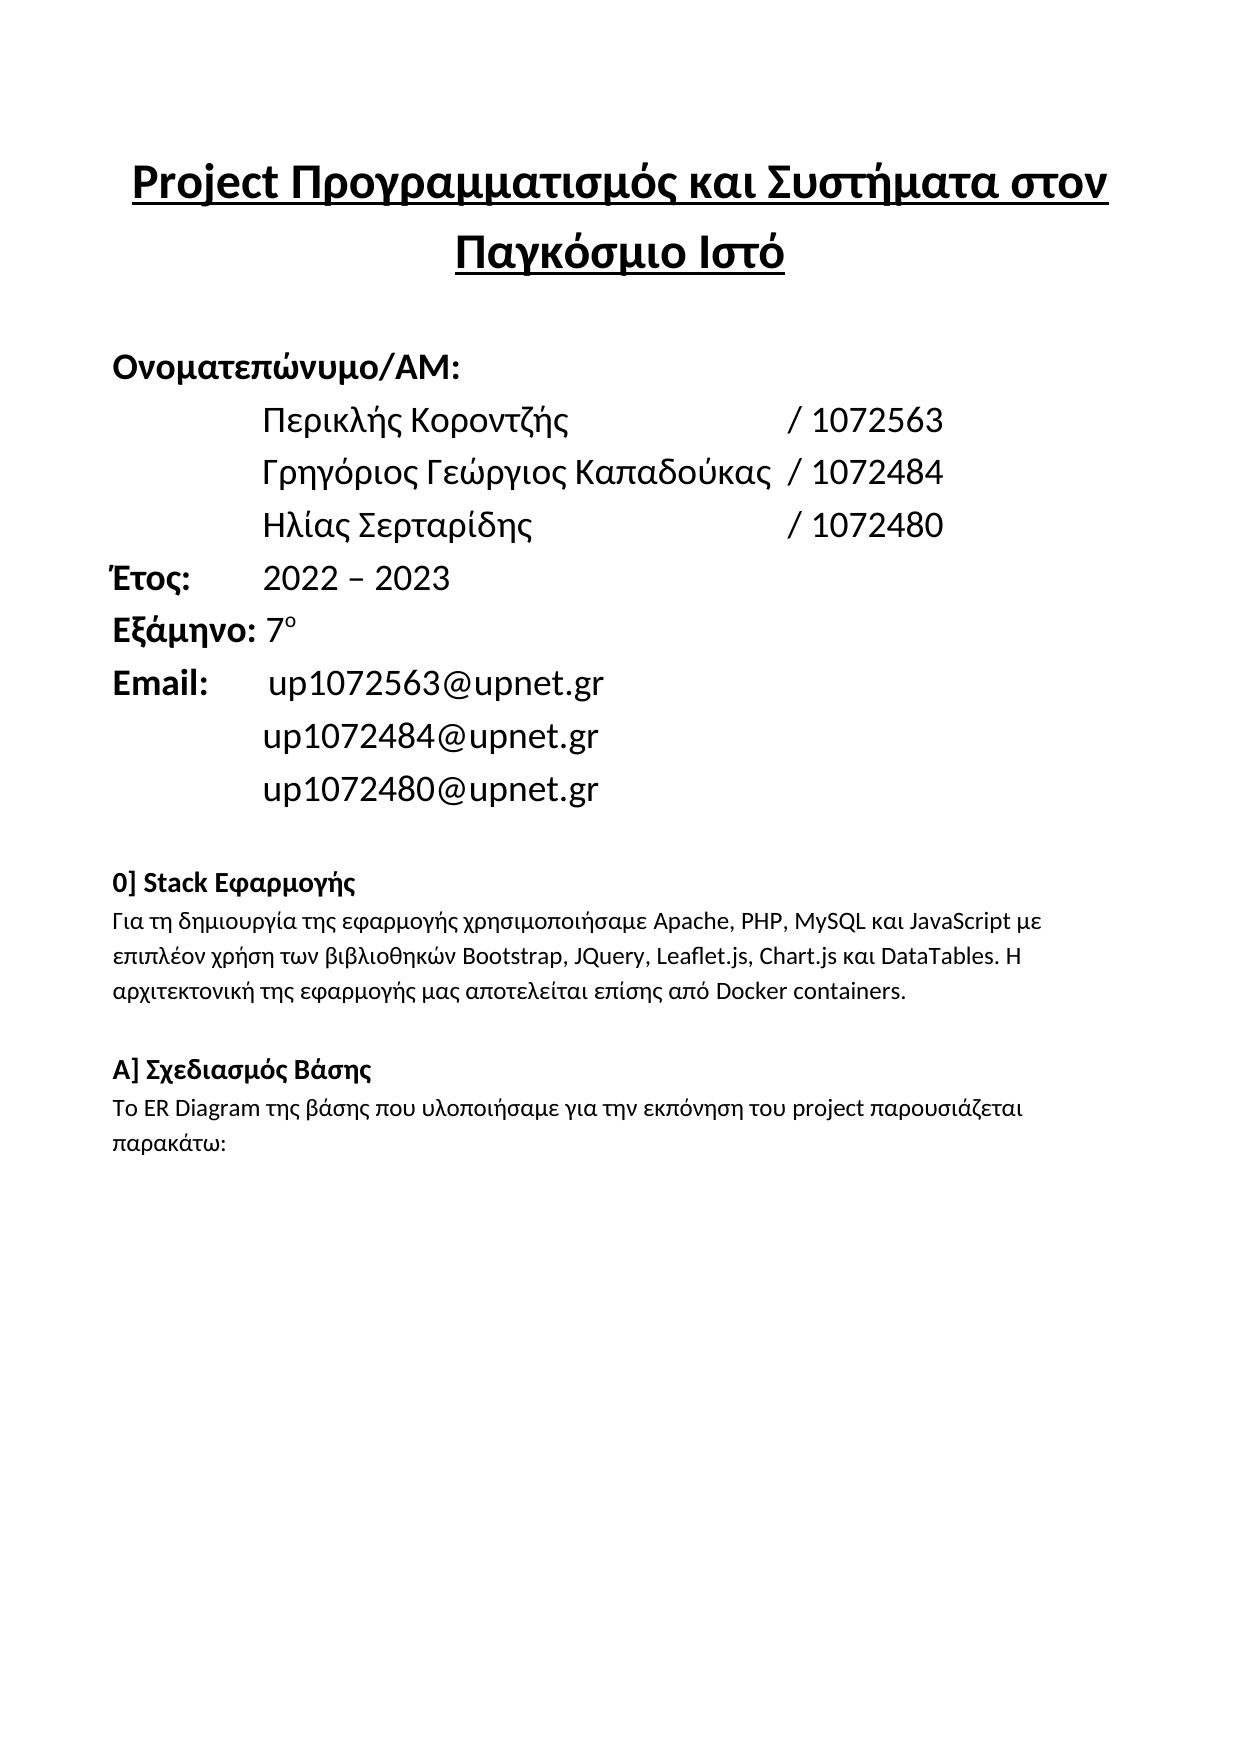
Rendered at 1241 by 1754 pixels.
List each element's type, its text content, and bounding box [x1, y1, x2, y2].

text up1072480@upnet.gr [187, 764, 1128, 810]
text Για τη δημιουργία της εφαρμογής χρησιμοποιήσαμε Apache, PHP, MySQL και JavaScript με επιπλέον χρήση των βιβλιοθηκών Bootstrap, JQuery, Leaflet.js, Chart.js και DataTables. Η αρχιτεκτονική της εφαρμογής μας αποτελείται επίσης από Docker containers. [112, 905, 1128, 1006]
text Ονοματεπώνυμο/ΑΜ: [112, 343, 1128, 389]
text Γρηγόριος Γεώργιος Καπαδούκας / 1072484 [187, 448, 1128, 494]
text Έτος: 2022 – 2023 [112, 554, 1128, 599]
text up1072484@upnet.gr [187, 712, 1128, 758]
text Το ER Diagram της βάσης που υλοποιήσαμε για την εκπόνηση του project παρουσιάζεται παρακάτω: [112, 1092, 1128, 1157]
text Email: up1072563@upnet.gr [112, 659, 1128, 705]
text Εξάμηνο: 7ο [112, 606, 1128, 652]
text Ηλίας Σερταρίδης / 1072480 [112, 501, 1128, 547]
text A] Σχεδιασμός Βάσης [112, 1051, 1128, 1087]
text Περικλής Κοροντζής / 1072563 [187, 396, 1128, 441]
text Project Προγραμματισμός και Συστήματα στον Παγκόσμιο Ιστό [112, 150, 1128, 281]
text 0] Stack Εφαρμογής [112, 864, 1128, 900]
